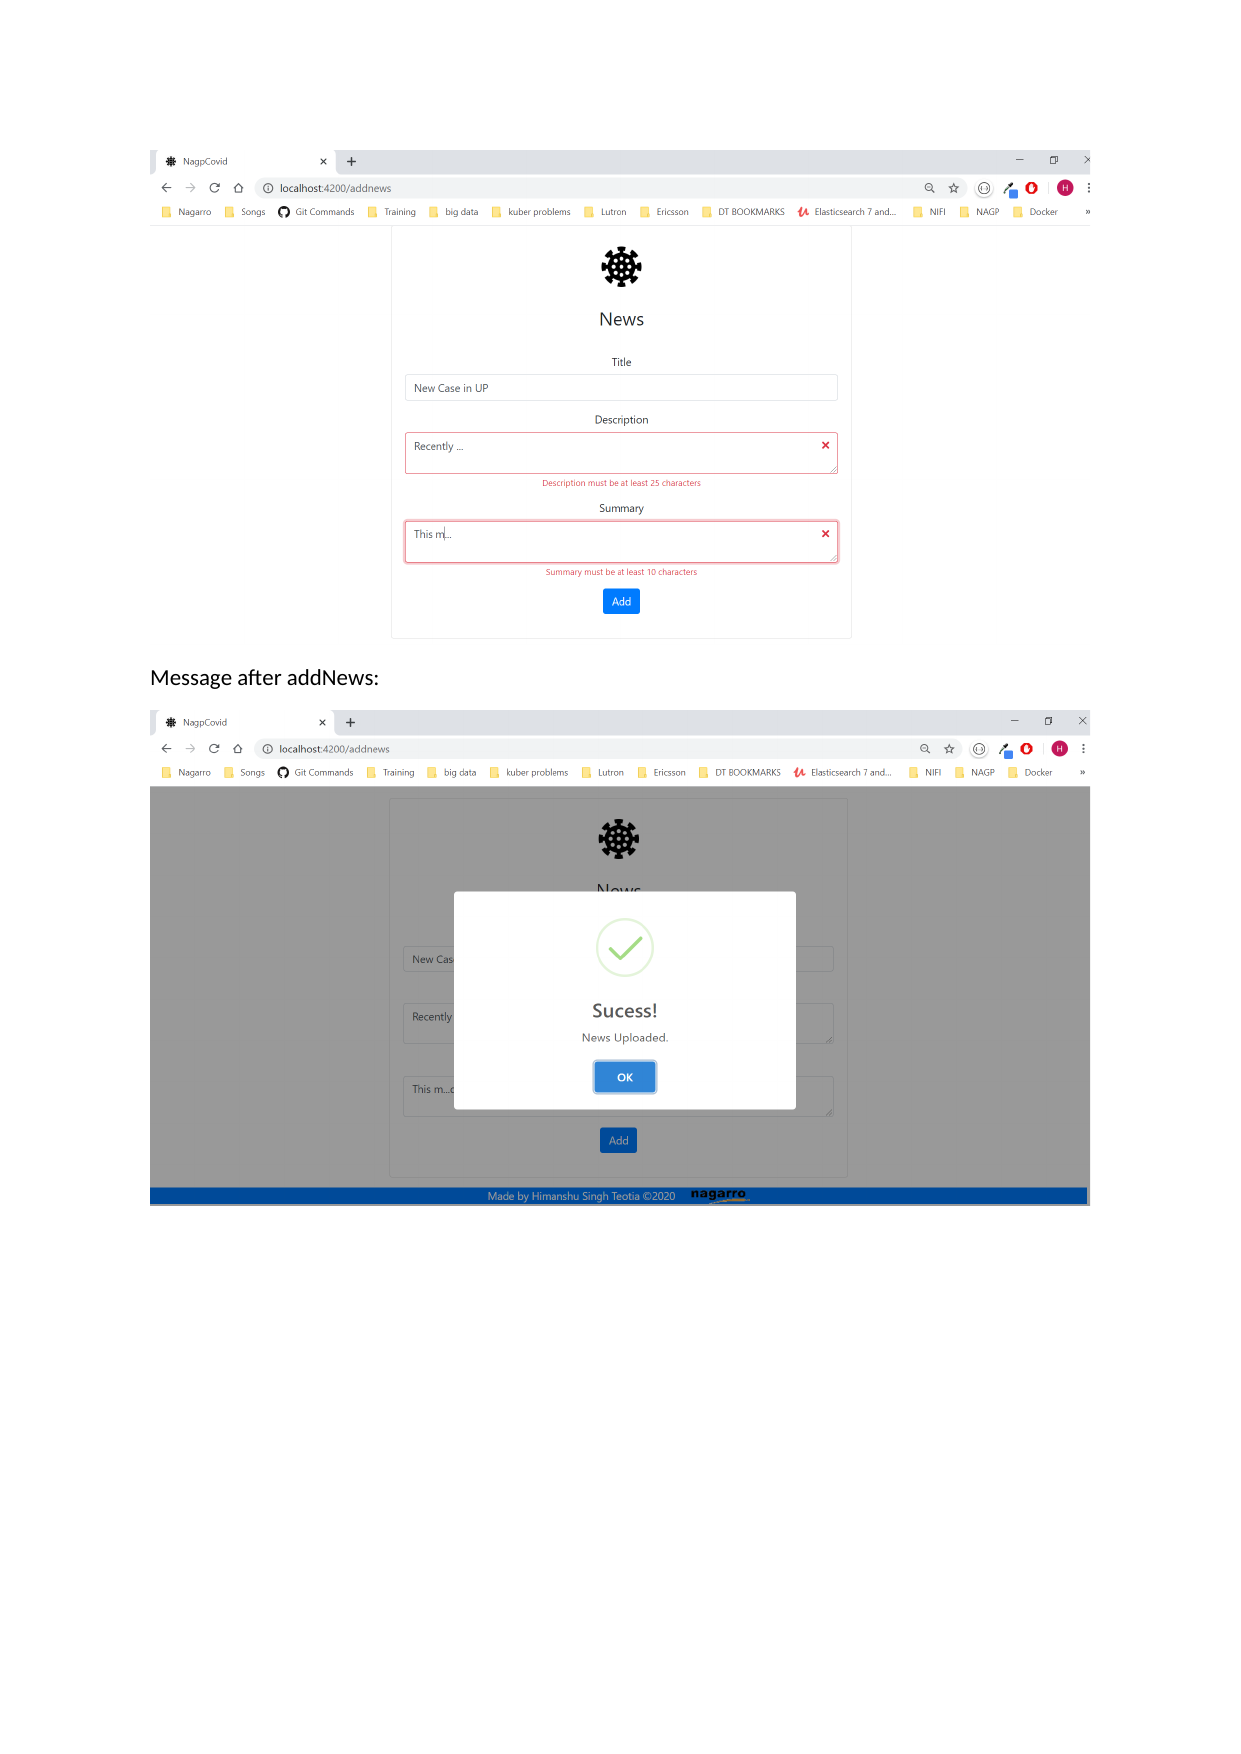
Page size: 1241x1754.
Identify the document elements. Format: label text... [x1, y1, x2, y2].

text Message after addNews: [150, 663, 1090, 691]
picture [150, 150, 1091, 645]
picture [150, 710, 1091, 1206]
